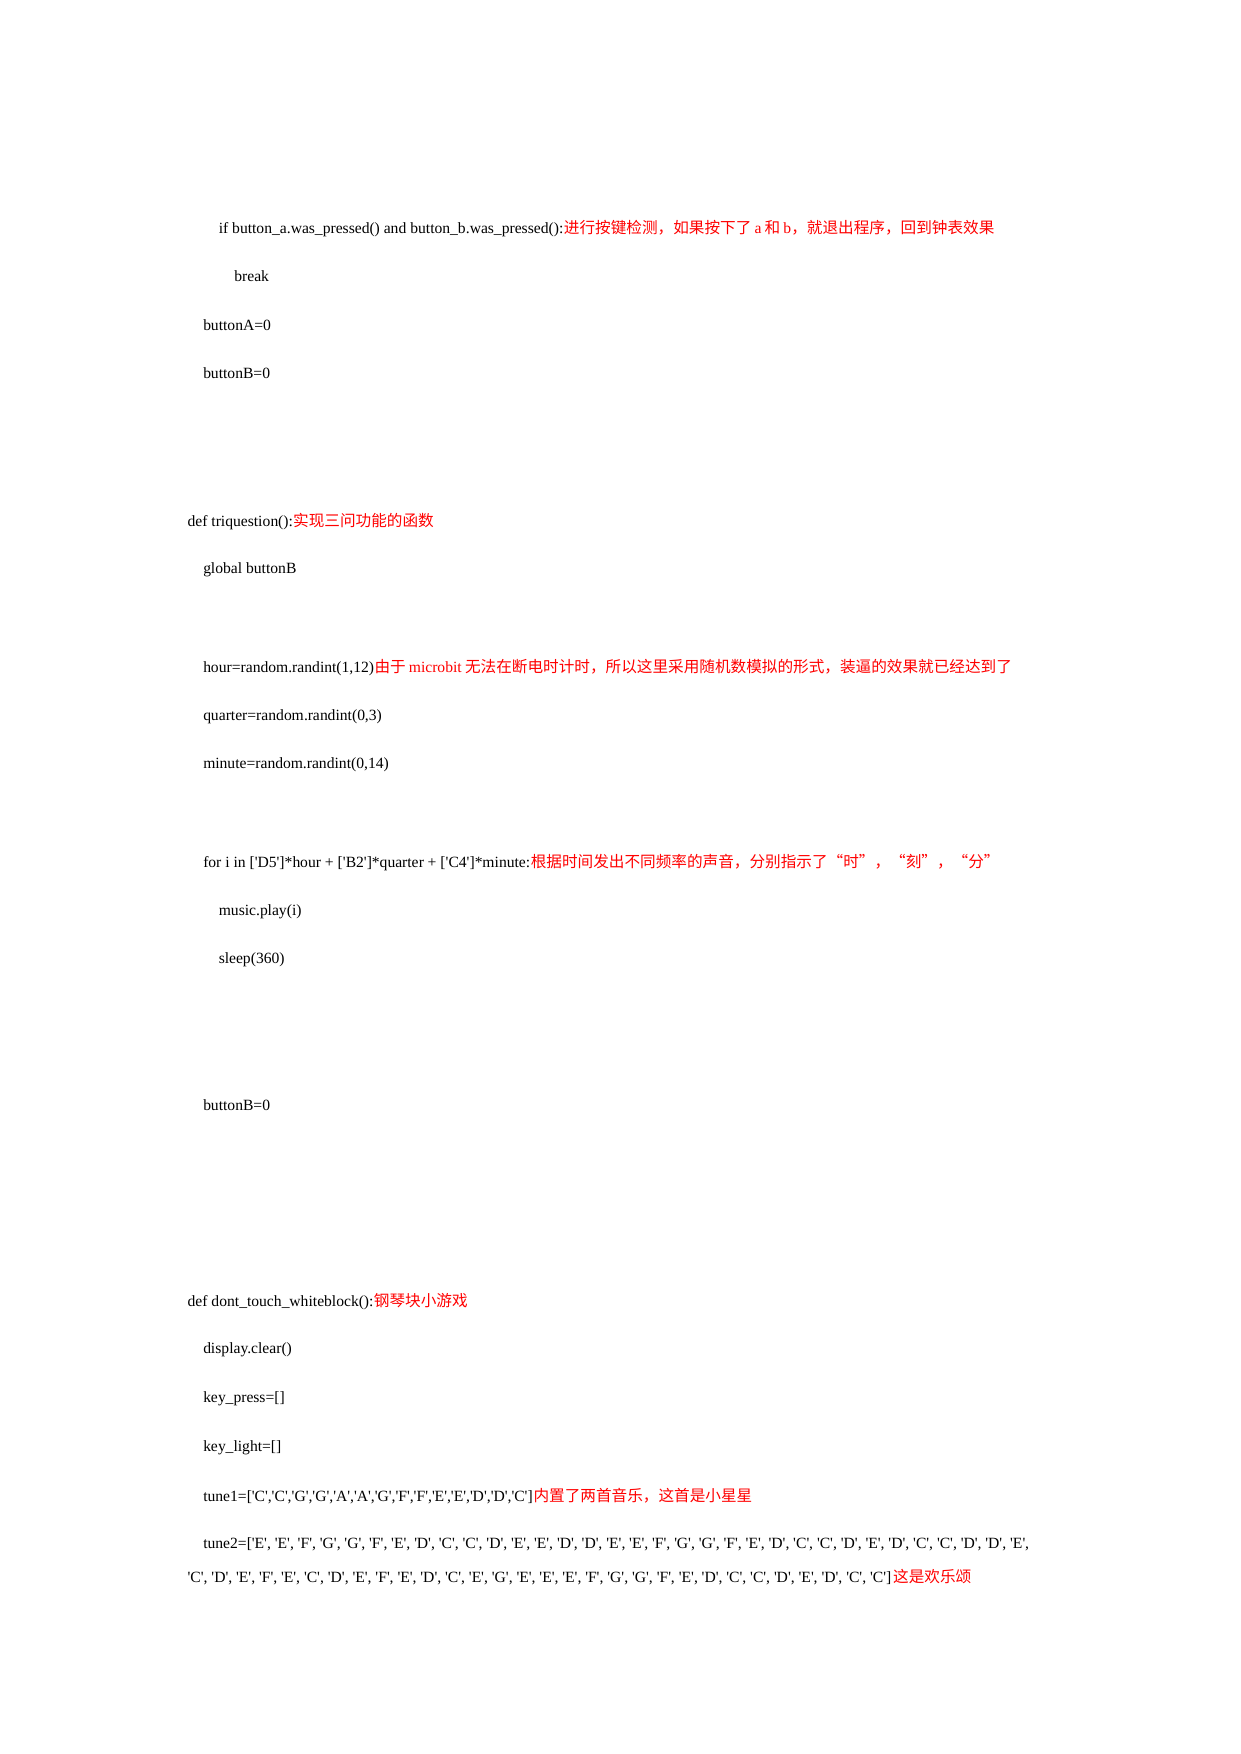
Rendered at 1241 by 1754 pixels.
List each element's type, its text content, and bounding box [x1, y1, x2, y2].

text key_press=[] [187, 1381, 1053, 1413]
text if button_a.was_pressed() and button_b.was_pressed():进行按键检测，如果按下了a和b，就退出程序，回到钟表效果 [187, 211, 1053, 243]
text hour=random.randint(1,12)由于microbit无法在断电时计时，所以这里采用随机数模拟的形式，装逼的效果就已经达到了 [187, 649, 1053, 682]
text music.play(i) [187, 893, 1053, 926]
text sleep(360) [187, 942, 1053, 974]
text break [187, 259, 1053, 292]
text def triquestion():实现三问功能的函数 [187, 503, 1053, 536]
text tune1=['C','C','G','G','A','A','G','F','F','E','E','D','D','C']内置了两首音乐，这首是小星星 [187, 1478, 1053, 1511]
text buttonA=0 [187, 308, 1053, 341]
text buttonB=0 [187, 357, 1053, 389]
text quarter=random.randint(0,3) [187, 698, 1053, 731]
text minute=random.randint(0,14) [187, 747, 1053, 779]
text for i in ['D5']*hour + ['B2']*quarter + ['C4']*minute:根据时间发出不同频率的声音，分别指示了“时”，“刻”，“分” [187, 844, 1053, 877]
text key_light=[] [187, 1429, 1053, 1462]
text def dont_touch_whiteblock():钢琴块小游戏 [187, 1283, 1053, 1316]
text tune2=['E', 'E', 'F', 'G', 'G', 'F', 'E', 'D', 'C', 'C', 'D', 'E', 'E', 'D', 'D', 'E', 'E', 'F', 'G', 'G', 'F', 'E', 'D', 'C', 'C', 'D', 'E', 'D', 'C', 'C', 'D', 'D', 'E', 'C', 'D', 'E', 'F', 'E', 'C', 'D', 'E', 'F', 'E', 'D', 'C', 'E', 'G', 'E', 'E', 'E', 'F', 'G', 'G', 'F', 'E', 'D', 'C', 'C', 'D', 'E', 'D', 'C', 'C']这是欢乐颂 [187, 1527, 1053, 1592]
text display.clear() [187, 1332, 1053, 1364]
text buttonB=0 [187, 1088, 1053, 1121]
text global buttonB [187, 552, 1053, 584]
